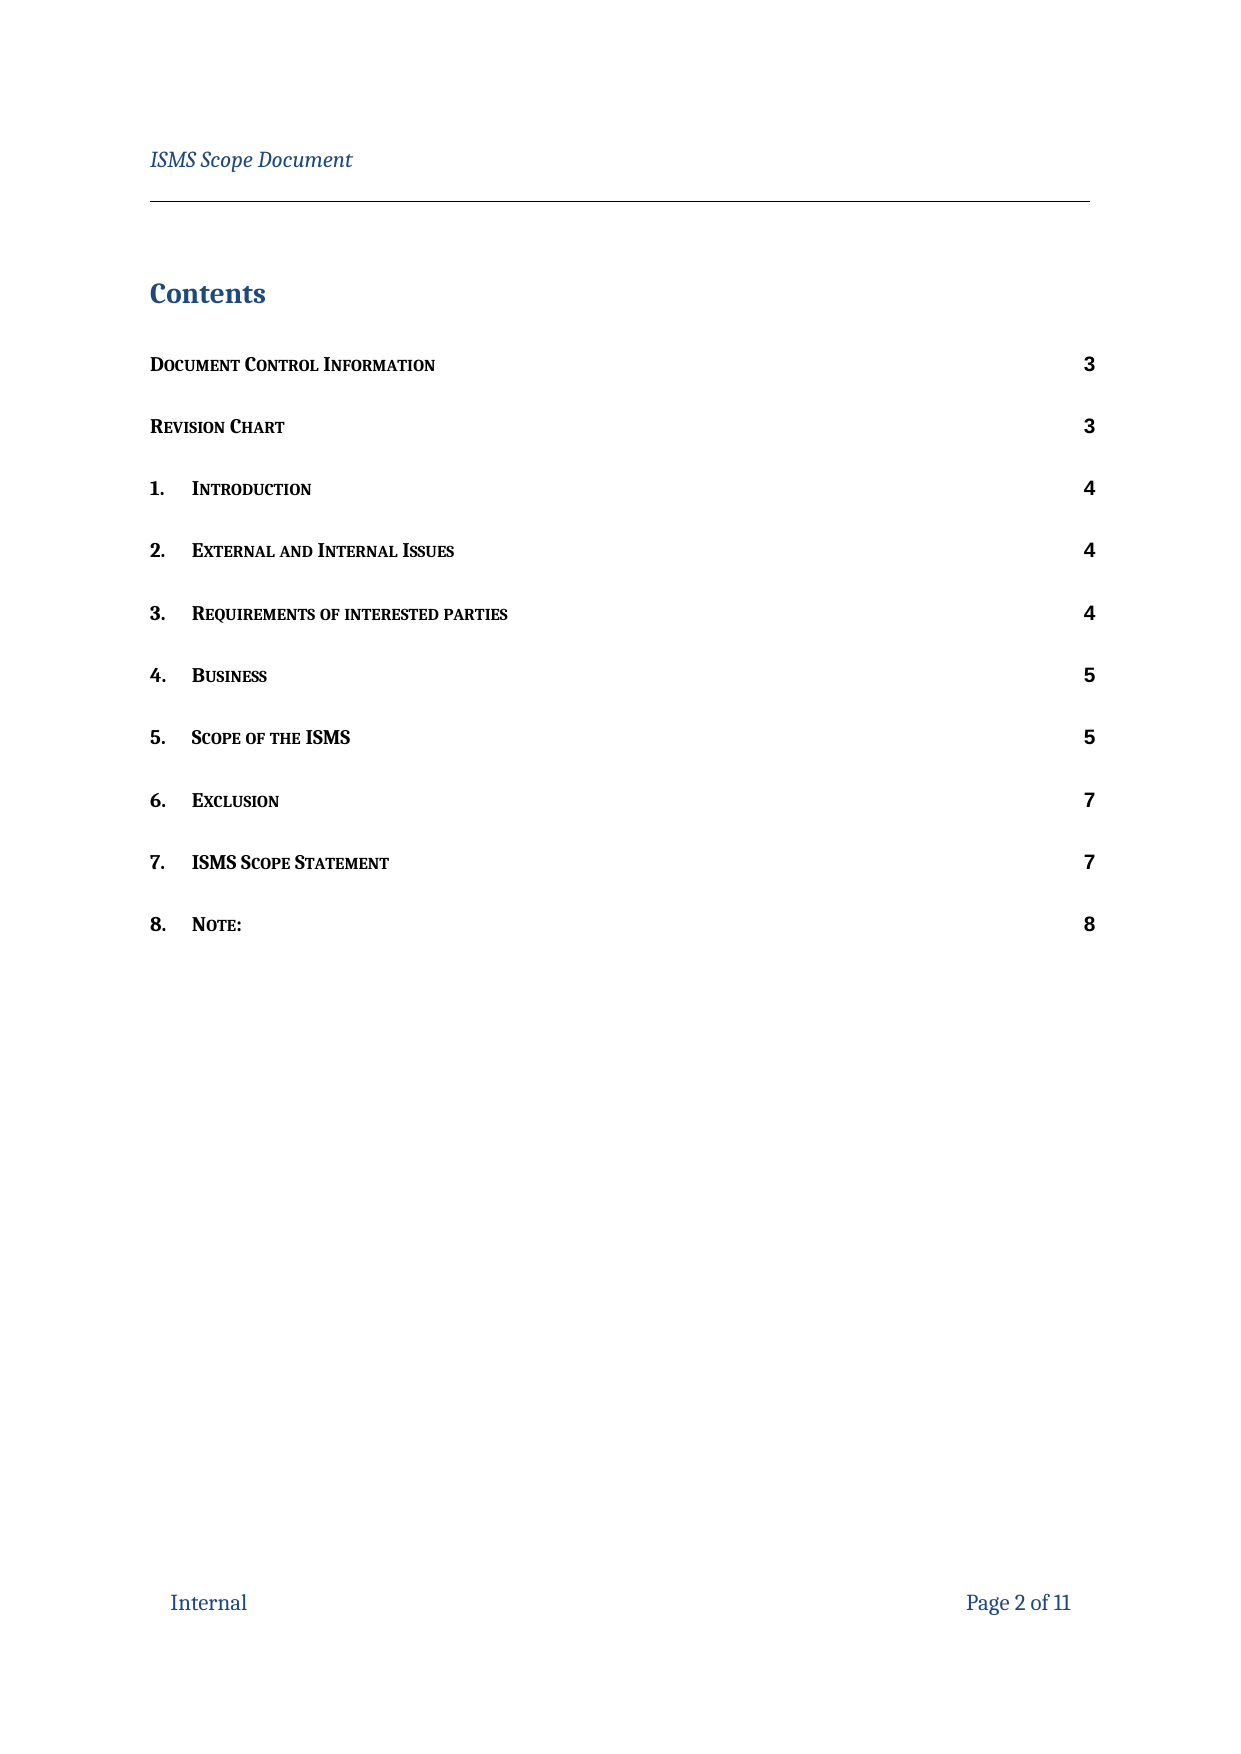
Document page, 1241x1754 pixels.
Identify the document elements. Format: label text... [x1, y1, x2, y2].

text Contents [150, 278, 1090, 311]
